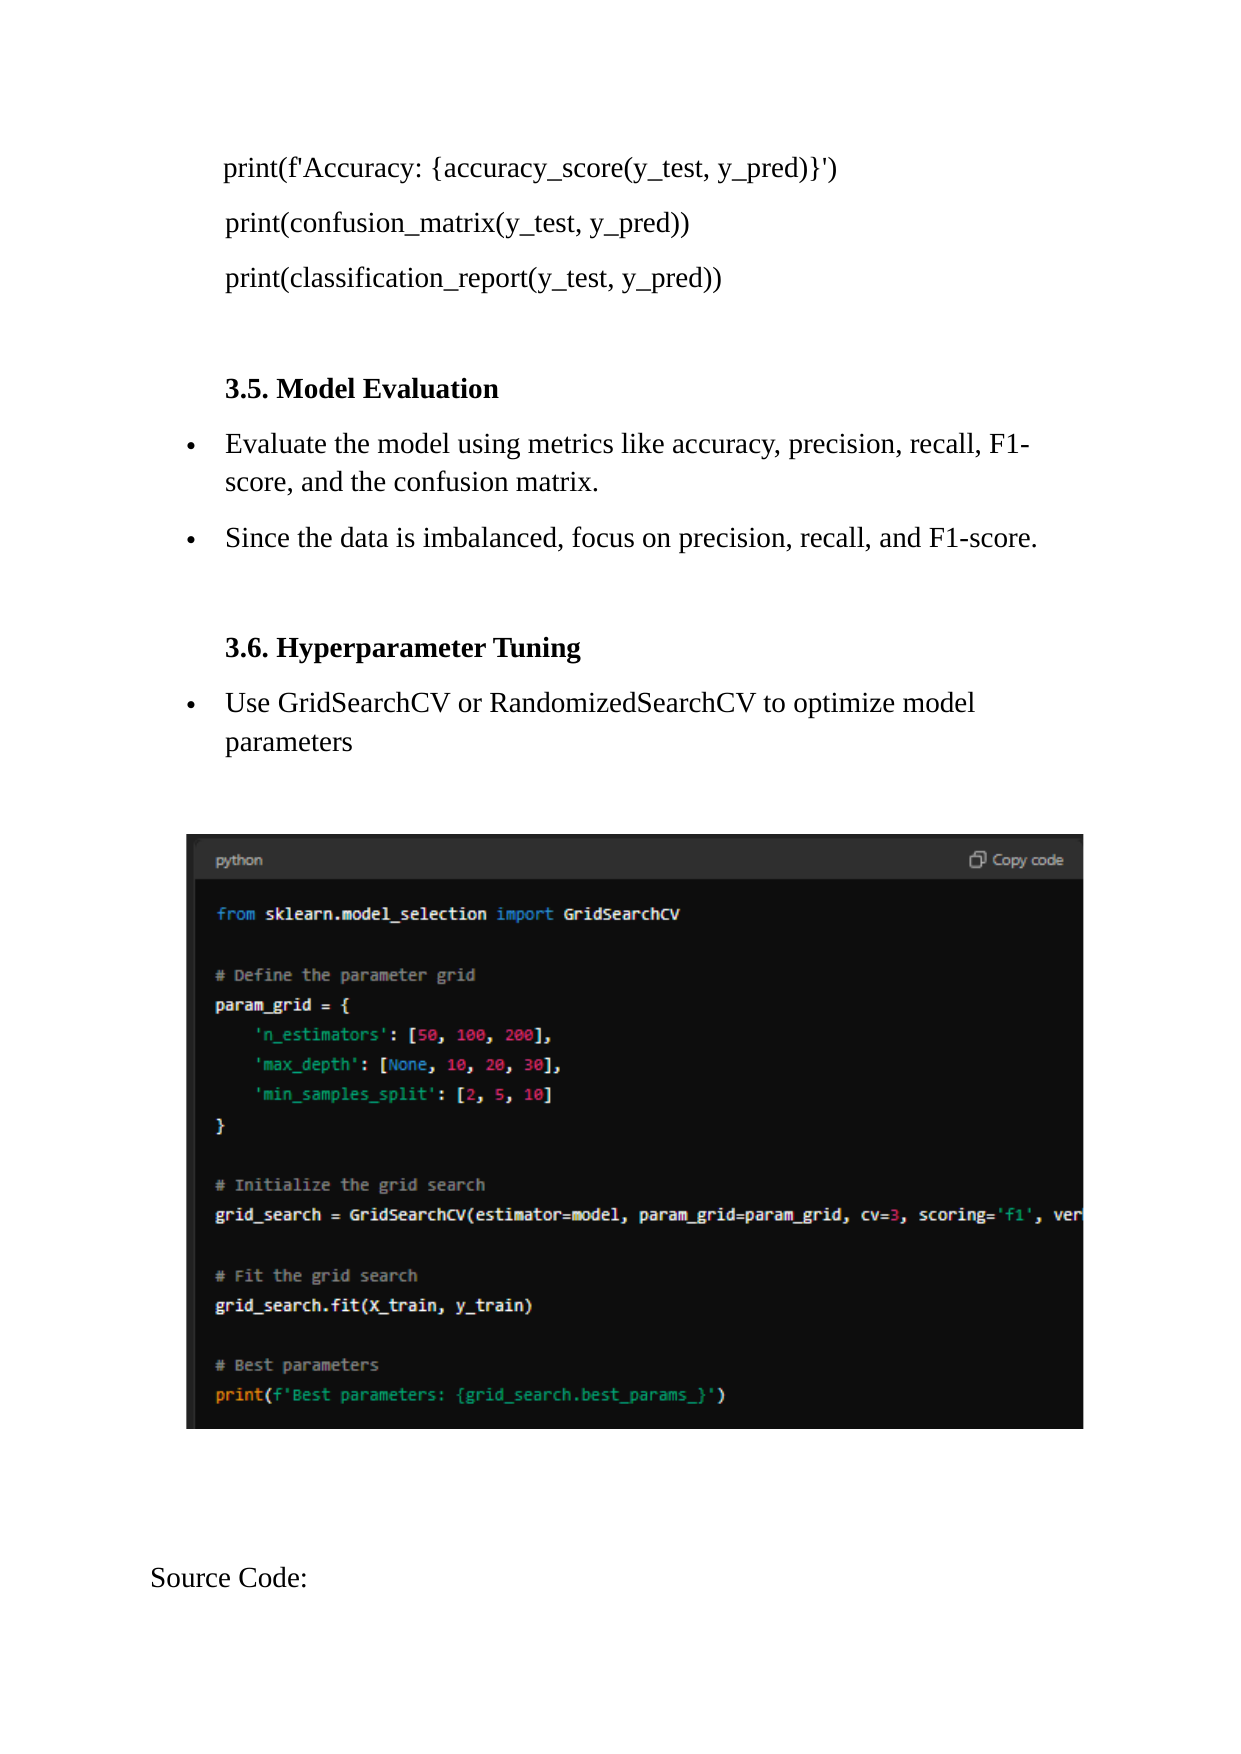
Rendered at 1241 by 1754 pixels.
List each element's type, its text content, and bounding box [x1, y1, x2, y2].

list Use GridSearchCV or RandomizedSearchCV to optimize model parameters [187, 685, 1090, 757]
list Since the data is imbalanced, focus on precision, recall, and F1-score. [187, 520, 1090, 553]
text Source Code: [150, 1560, 1090, 1594]
text print(classification_report(y_test, y_pred)) [225, 260, 1090, 294]
text print(confusion_matrix(y_test, y_pred)) [225, 205, 1090, 239]
text print(f'Accuracy: {accuracy_score(y_test, y_pred)}') [150, 150, 1090, 183]
text 3.6. Hyperparameter Tuning [225, 630, 1090, 664]
picture [186, 834, 1084, 1429]
list Evaluate the model using metrics like accuracy, precision, recall, F1-score, and the confusion matrix. [187, 426, 1090, 498]
text 3.5. Model Evaluation [225, 371, 1090, 404]
